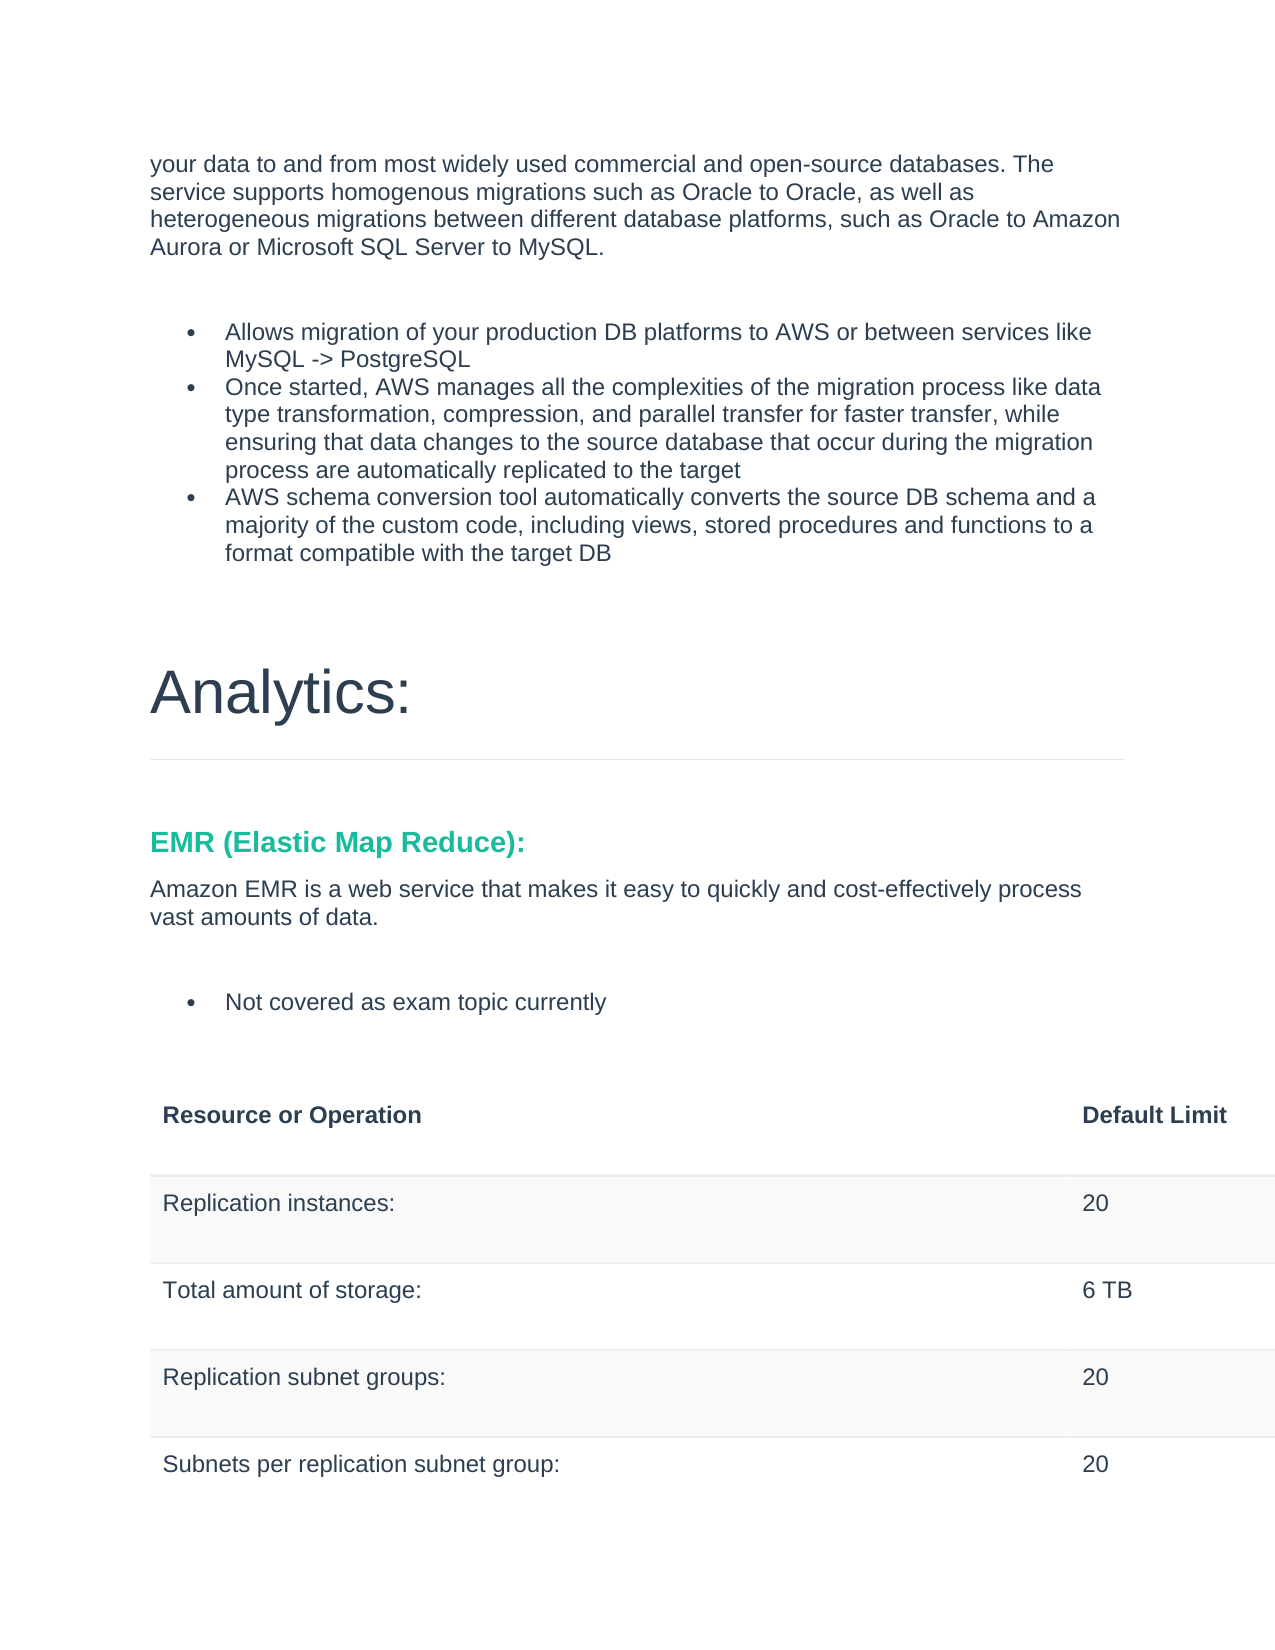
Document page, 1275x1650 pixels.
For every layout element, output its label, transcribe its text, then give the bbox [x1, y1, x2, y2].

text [150, 150, 1125, 288]
table_cell Replication instances: [150, 1177, 1069, 1262]
table_header Resource or Operation [150, 1088, 1069, 1174]
table_cell Replication subnet groups: [150, 1351, 1069, 1436]
list Once started, AWS manages all the complexities of the migration process like data type transformation, compression, and parallel transfer for faster transfer, while ensuring that data changes to the source database that occur during the migration process are automatically replicated to the target [187, 373, 1125, 483]
table_cell 20 [1070, 1438, 1275, 1490]
list Not covered as exam topic currently [187, 987, 1125, 1015]
table_header Default Limit [1070, 1088, 1275, 1174]
table_cell 20 [1070, 1177, 1275, 1262]
table_cell 20 [1070, 1351, 1275, 1436]
text Amazon EMR is a web service that makes it easy to quickly and cost-effectively process vast amounts of data. [150, 875, 1125, 958]
list Allows migration of your production DB platforms to AWS or between services like MySQL -> PostgreSQL [187, 318, 1125, 373]
table_cell Total amount of storage: [150, 1264, 1069, 1349]
table_cell 6 TB [1070, 1264, 1275, 1349]
list AWS schema conversion tool automatically converts the source DB schema and a majority of the custom code, including views, stored procedures and functions to a format compatible with the target DB [187, 483, 1125, 566]
text Analytics: [150, 656, 1125, 726]
table_cell Subnets per replication subnet group: [150, 1438, 1069, 1490]
text EMR (Elastic Map Reduce): [150, 825, 1125, 858]
